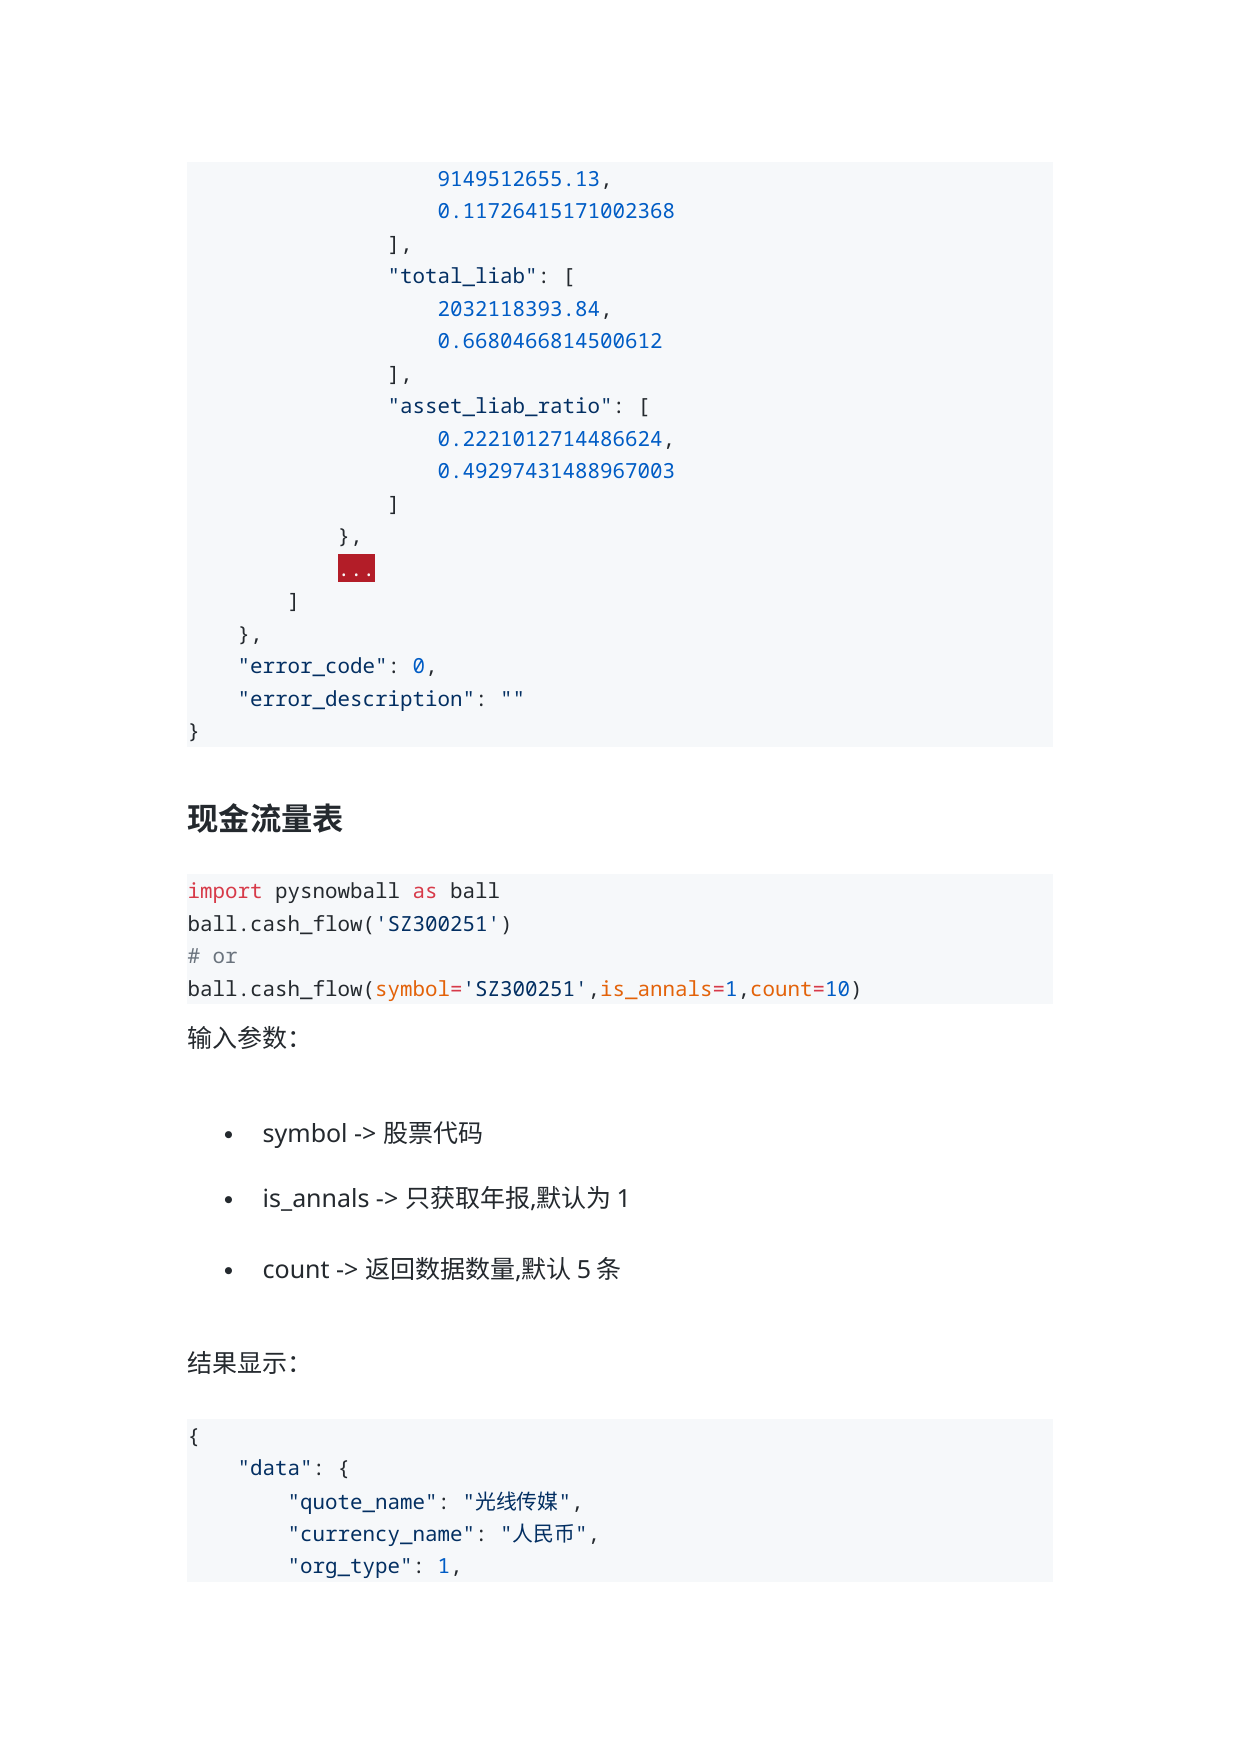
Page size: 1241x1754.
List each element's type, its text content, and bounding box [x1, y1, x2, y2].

text 2032118393.84, [187, 292, 1053, 324]
text ball.cash_flow(symbol='SZ300251',is_annals=1,count=10) [187, 972, 1053, 1004]
text "error_description": "" [187, 682, 1053, 714]
text 0.49297431488967003 [187, 454, 1053, 487]
text 结果显示： [187, 1329, 1053, 1394]
list symbol -> 股票代码 [225, 1099, 1053, 1164]
text # or [187, 939, 1053, 972]
text { [187, 1419, 1053, 1452]
text "error_code": 0, [187, 649, 1053, 682]
text 0.2221012714486624, [187, 422, 1053, 454]
text ], [187, 227, 1053, 259]
text }, [187, 519, 1053, 552]
text ball.cash_flow('SZ300251') [187, 907, 1053, 939]
list count -> 返回数据数量,默认5条 [225, 1235, 1053, 1300]
text }, [187, 617, 1053, 649]
text "org_type": 1, [187, 1549, 1053, 1582]
text "quote_name": "光线传媒", [187, 1484, 1053, 1517]
text } [187, 714, 1053, 747]
text "currency_name": "人民币", [187, 1517, 1053, 1549]
text ] [187, 487, 1053, 519]
text ... [187, 552, 1053, 584]
text "data": { [187, 1452, 1053, 1484]
text "asset_liab_ratio": [ [187, 389, 1053, 422]
text ] [187, 584, 1053, 617]
text ], [187, 357, 1053, 389]
list is_annals -> 只获取年报,默认为1 [225, 1164, 1053, 1229]
text "total_liab": [ [187, 259, 1053, 292]
text import pysnowball as ball [187, 874, 1053, 907]
text 0.11726415171002368 [187, 194, 1053, 227]
text 0.6680466814500612 [187, 324, 1053, 357]
text 现金流量表 [187, 784, 1053, 849]
text 输入参数： [187, 1004, 1053, 1069]
text 9149512655.13, [187, 162, 1053, 194]
